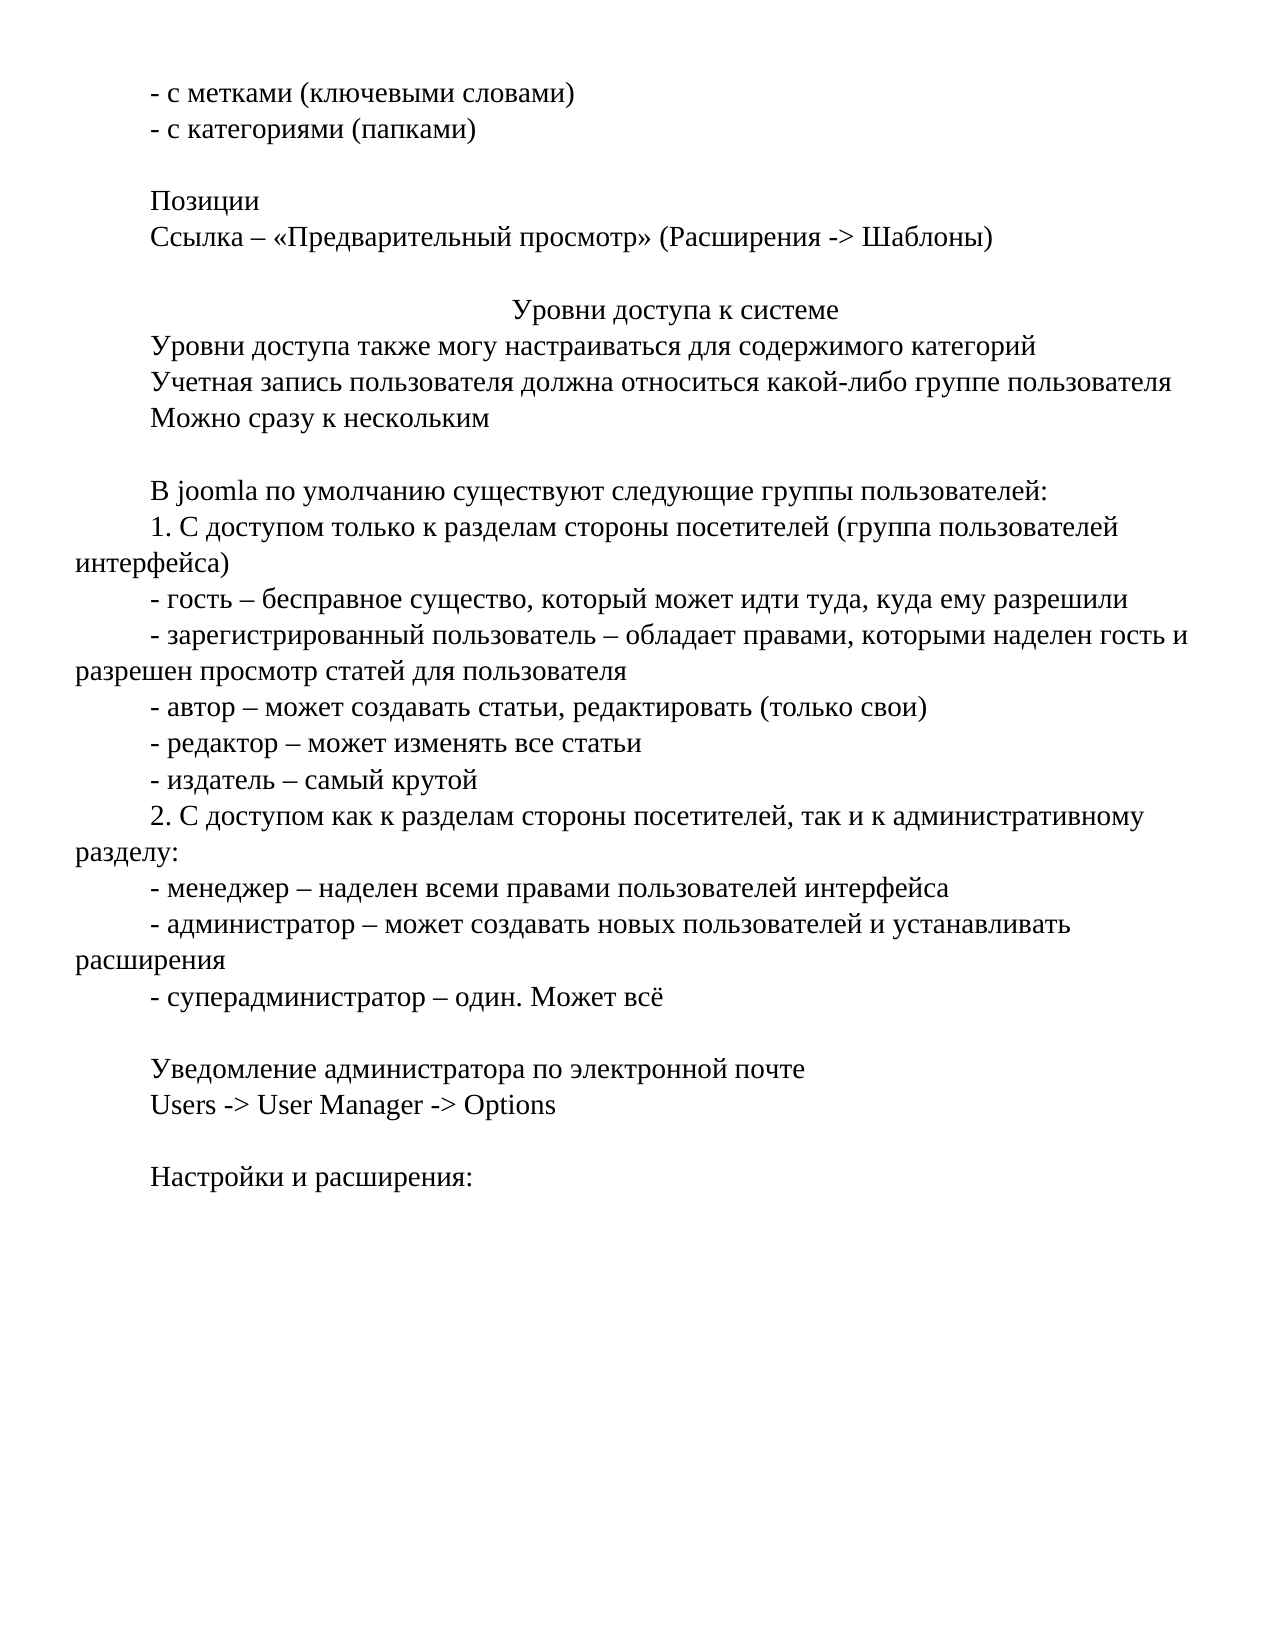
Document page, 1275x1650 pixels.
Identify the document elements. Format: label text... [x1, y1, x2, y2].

text Настройки и расширения: [75, 1159, 1200, 1193]
text Учетная запись пользователя должна относиться какой-либо группе пользователя [75, 364, 1200, 398]
text Ссылка – «Предварительный просмотр» (Расширения -> Шаблоны) [75, 219, 1200, 253]
text - менеджер – наделен всеми правами пользователей интерфейса [75, 870, 1200, 904]
text Уведомление администратора по электронной почте [75, 1051, 1200, 1084]
text - администратор – может создавать новых пользователей и устанавливать расширения [75, 906, 1200, 976]
text - редактор – может изменять все статьи [75, 726, 1200, 759]
text Можно сразу к нескольким [75, 400, 1200, 434]
text - гость – бесправное существо, который может идти туда, куда ему разрешили [75, 581, 1200, 614]
text Уровни доступа к системе [75, 292, 1200, 325]
text - с категориями (папками) [75, 111, 1200, 145]
text Позиции [75, 183, 1200, 217]
text 1. С доступом только к разделам стороны посетителей (группа пользователей интерфейса) [75, 509, 1200, 578]
text - суперадминистратор – один. Может всё [75, 979, 1200, 1012]
text - с метками (ключевыми словами) [75, 75, 1200, 108]
text - издатель – самый крутой [75, 762, 1200, 795]
text - зарегистрированный пользователь – обладает правами, которыми наделен гость и разрешен просмотр статей для пользователя [75, 617, 1200, 687]
text В joomla по умолчанию существуют следующие группы пользователей: [75, 473, 1200, 506]
text Users -> User Manager -> Options [75, 1087, 1200, 1121]
text Уровни доступа также могу настраиваться для содержимого категорий [75, 328, 1200, 362]
text - автор – может создавать статьи, редактировать (только свои) [75, 689, 1200, 723]
text 2. С доступом как к разделам стороны посетителей, так и к административному разделу: [75, 798, 1200, 868]
